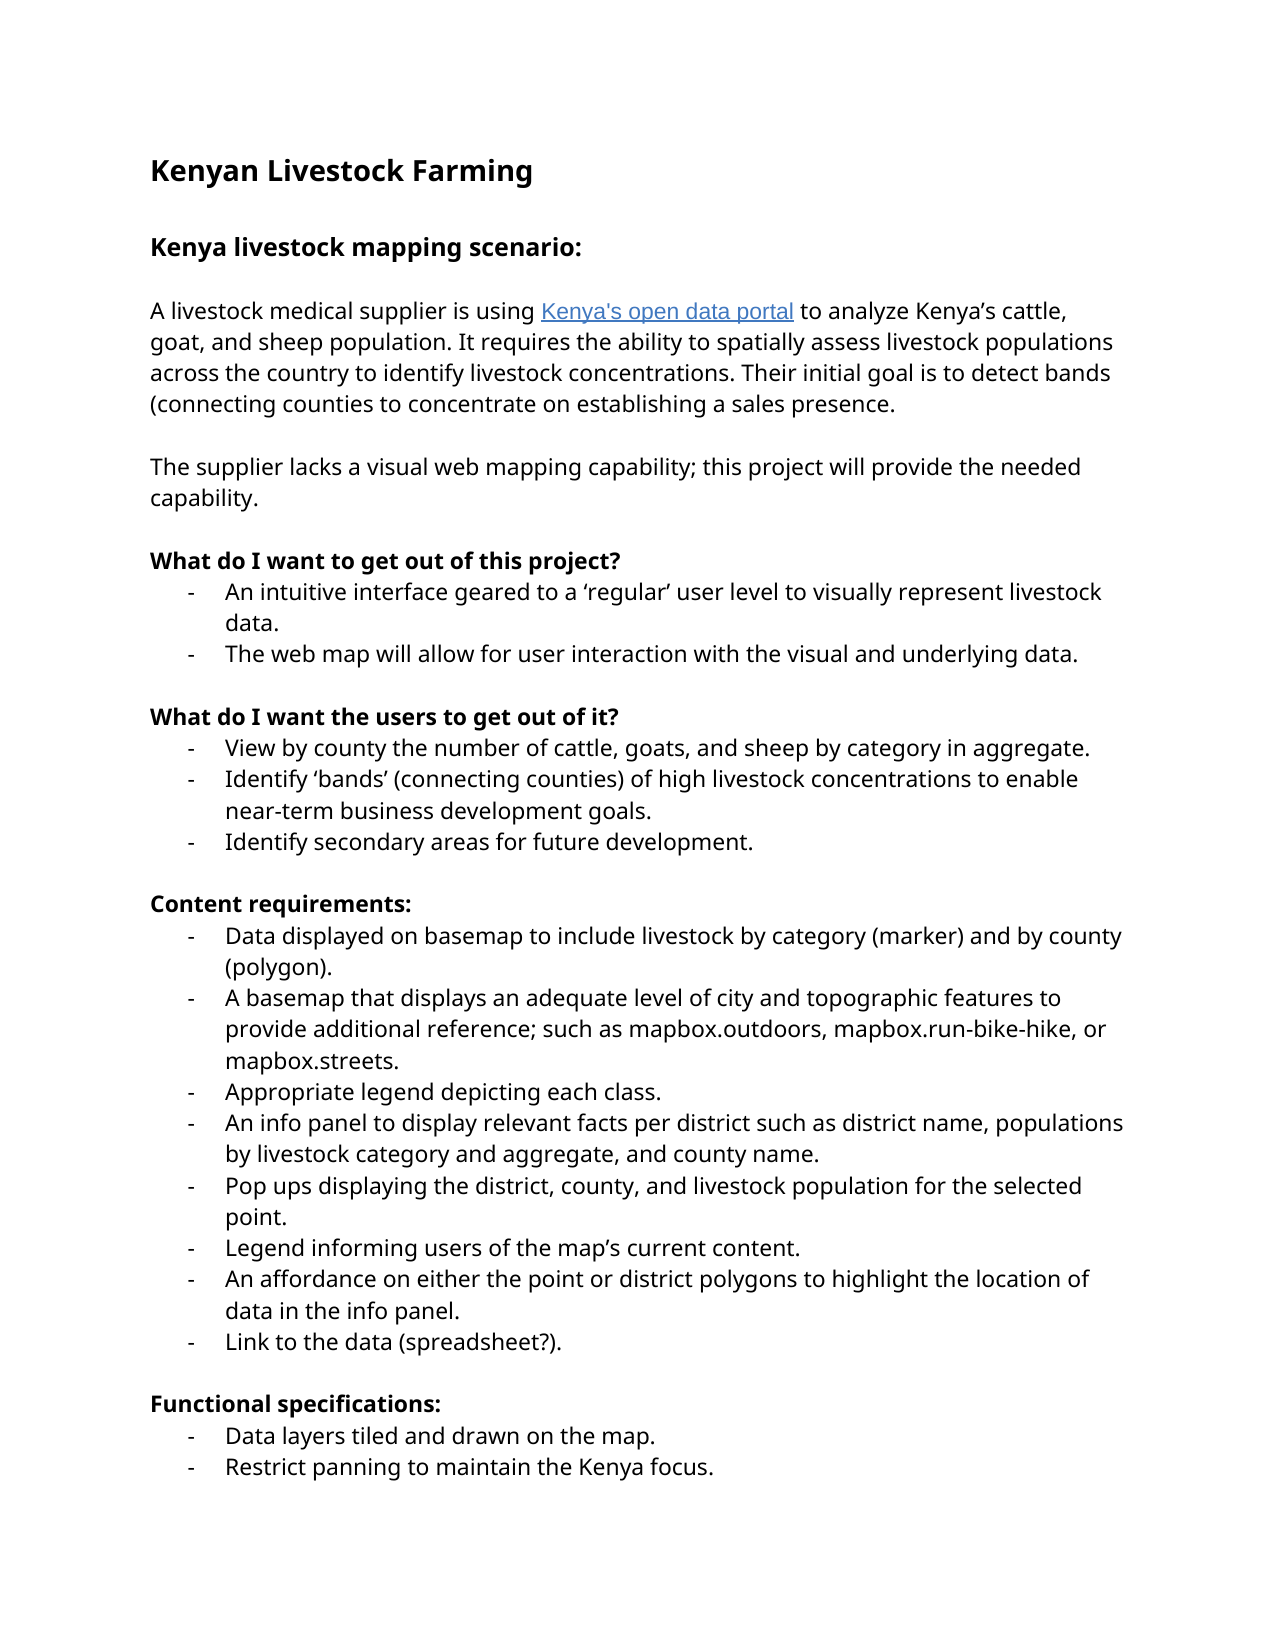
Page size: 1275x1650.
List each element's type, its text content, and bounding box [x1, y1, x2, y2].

list The web map will allow for user interaction with the visual and underlying data. [187, 638, 1125, 670]
list Legend informing users of the map’s current content. [187, 1232, 1125, 1263]
list An intuitive interface geared to a ‘regular’ user level to visually represent livestock data. [187, 576, 1125, 638]
list An info panel to display relevant facts per district such as district name, populations by livestock category and aggregate, and county name. [187, 1107, 1125, 1170]
list An affordance on either the point or district polygons to highlight the location of data in the info panel. [187, 1263, 1125, 1326]
text Content requirements: [150, 888, 1125, 920]
list A basemap that displays an adequate level of city and topographic features to provide additional reference; such as mapbox.outdoors, mapbox.run-bike-hike, or mapbox.streets. [187, 982, 1125, 1076]
text Kenyan Livestock Farming [150, 150, 1125, 190]
list Pop ups displaying the district, county, and livestock population for the selected point. [187, 1170, 1125, 1232]
list Appropriate legend depicting each class. [187, 1076, 1125, 1107]
text Kenya livestock mapping scenario: [150, 229, 1125, 263]
list Identify ‘bands’ (connecting counties) of high livestock concentrations to enable near-term business development goals. [187, 763, 1125, 826]
text What do I want to get out of this project? [150, 545, 1125, 576]
text The supplier lacks a visual web mapping capability; this project will provide the needed capability. [150, 451, 1125, 513]
list Link to the data (spreadsheet?). [187, 1326, 1125, 1357]
list Restrict panning to maintain the Kenya focus. [187, 1451, 1125, 1482]
list Data displayed on basemap to include livestock by category (marker) and by county (polygon). [187, 920, 1125, 982]
list View by county the number of cattle, goats, and sheep by category in aggregate. [187, 732, 1125, 763]
list Identify secondary areas for future development. [187, 826, 1125, 857]
text What do I want the users to get out of it? [150, 701, 1125, 732]
text Functional specifications: [150, 1388, 1125, 1420]
text A livestock medical supplier is using Kenya's open data portal to analyze Kenya’s cattle, goat, and sheep population. It requires the ability to spatially assess livestock populations across the country to identify livestock concentrations. Their initial goal is to detect bands (connecting counties to concentrate on establishing a sales presence. [150, 295, 1125, 420]
list Data layers tiled and drawn on the map. [187, 1420, 1125, 1451]
